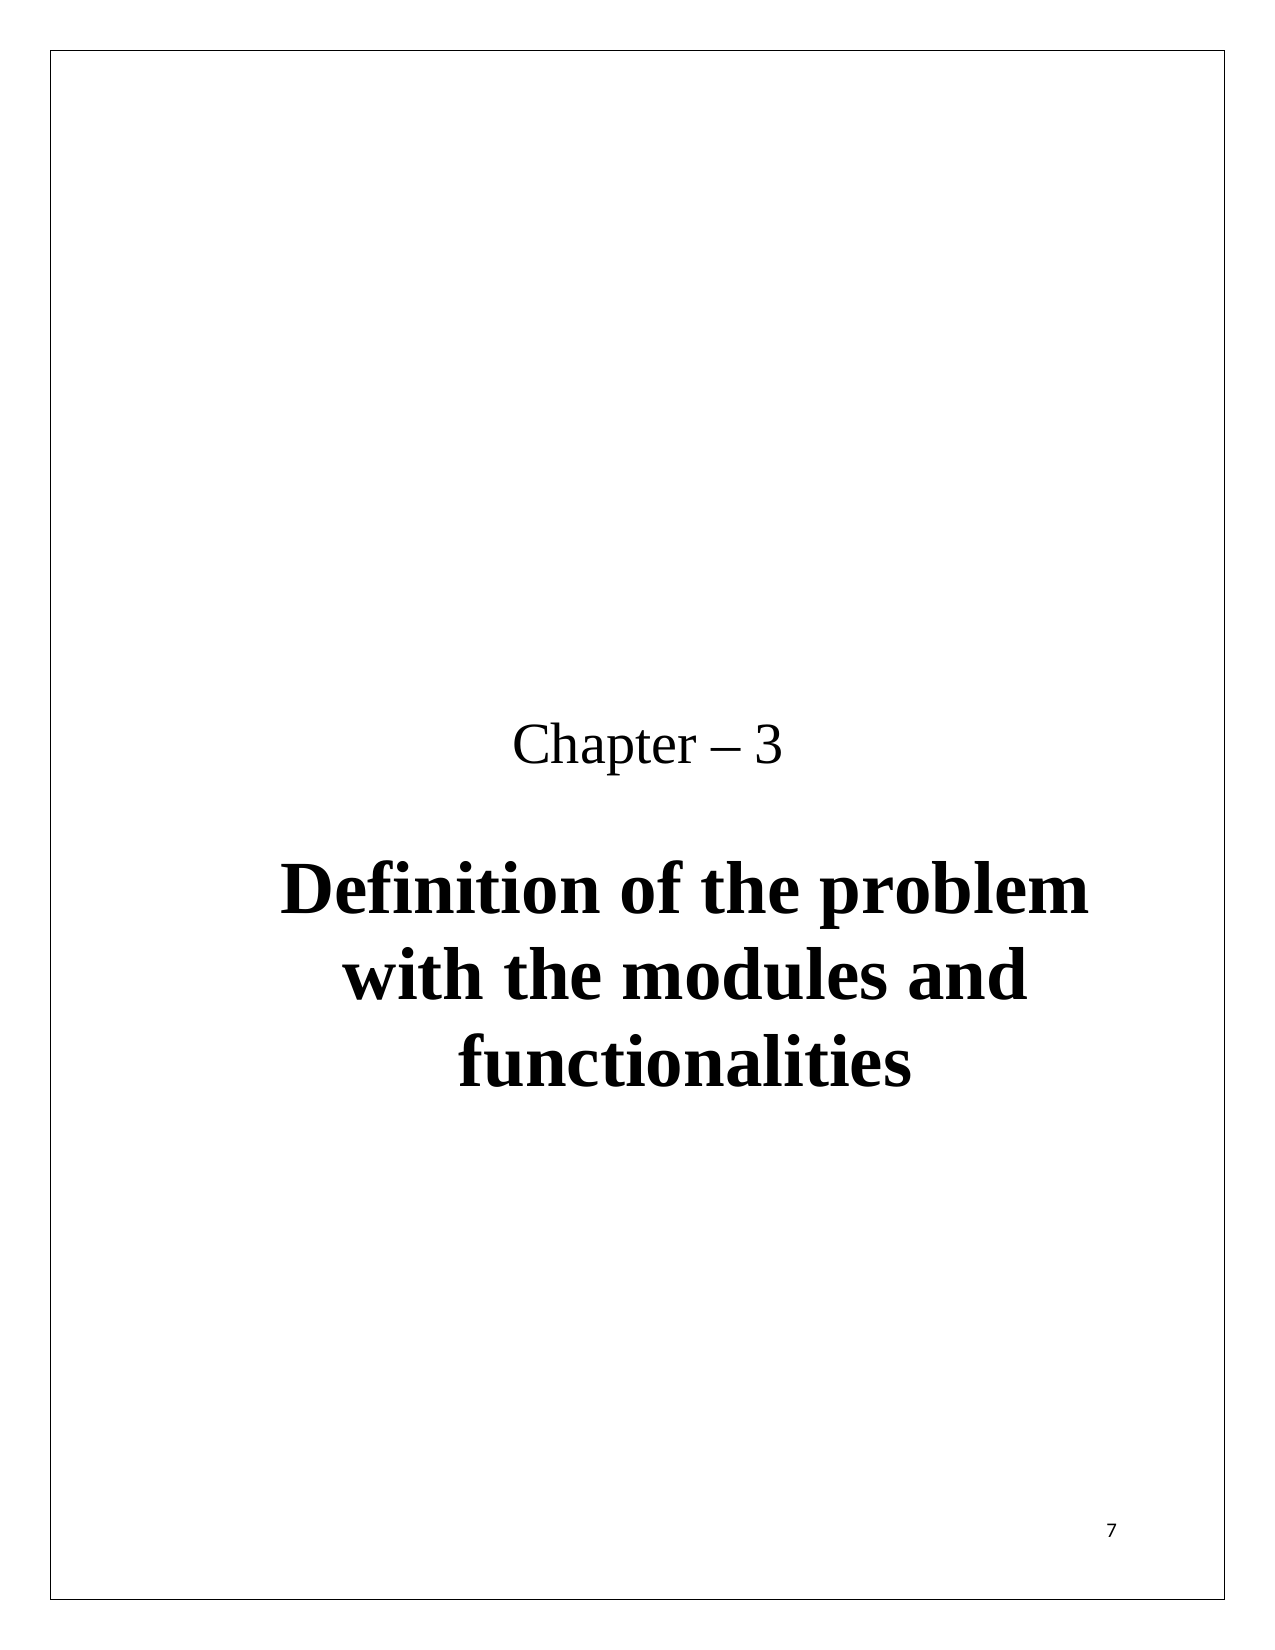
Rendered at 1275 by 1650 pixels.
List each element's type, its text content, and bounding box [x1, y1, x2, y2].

text Chapter – 3 [179, 709, 1117, 776]
list Definition of the problem with the modules and functionalities [254, 843, 1117, 1102]
